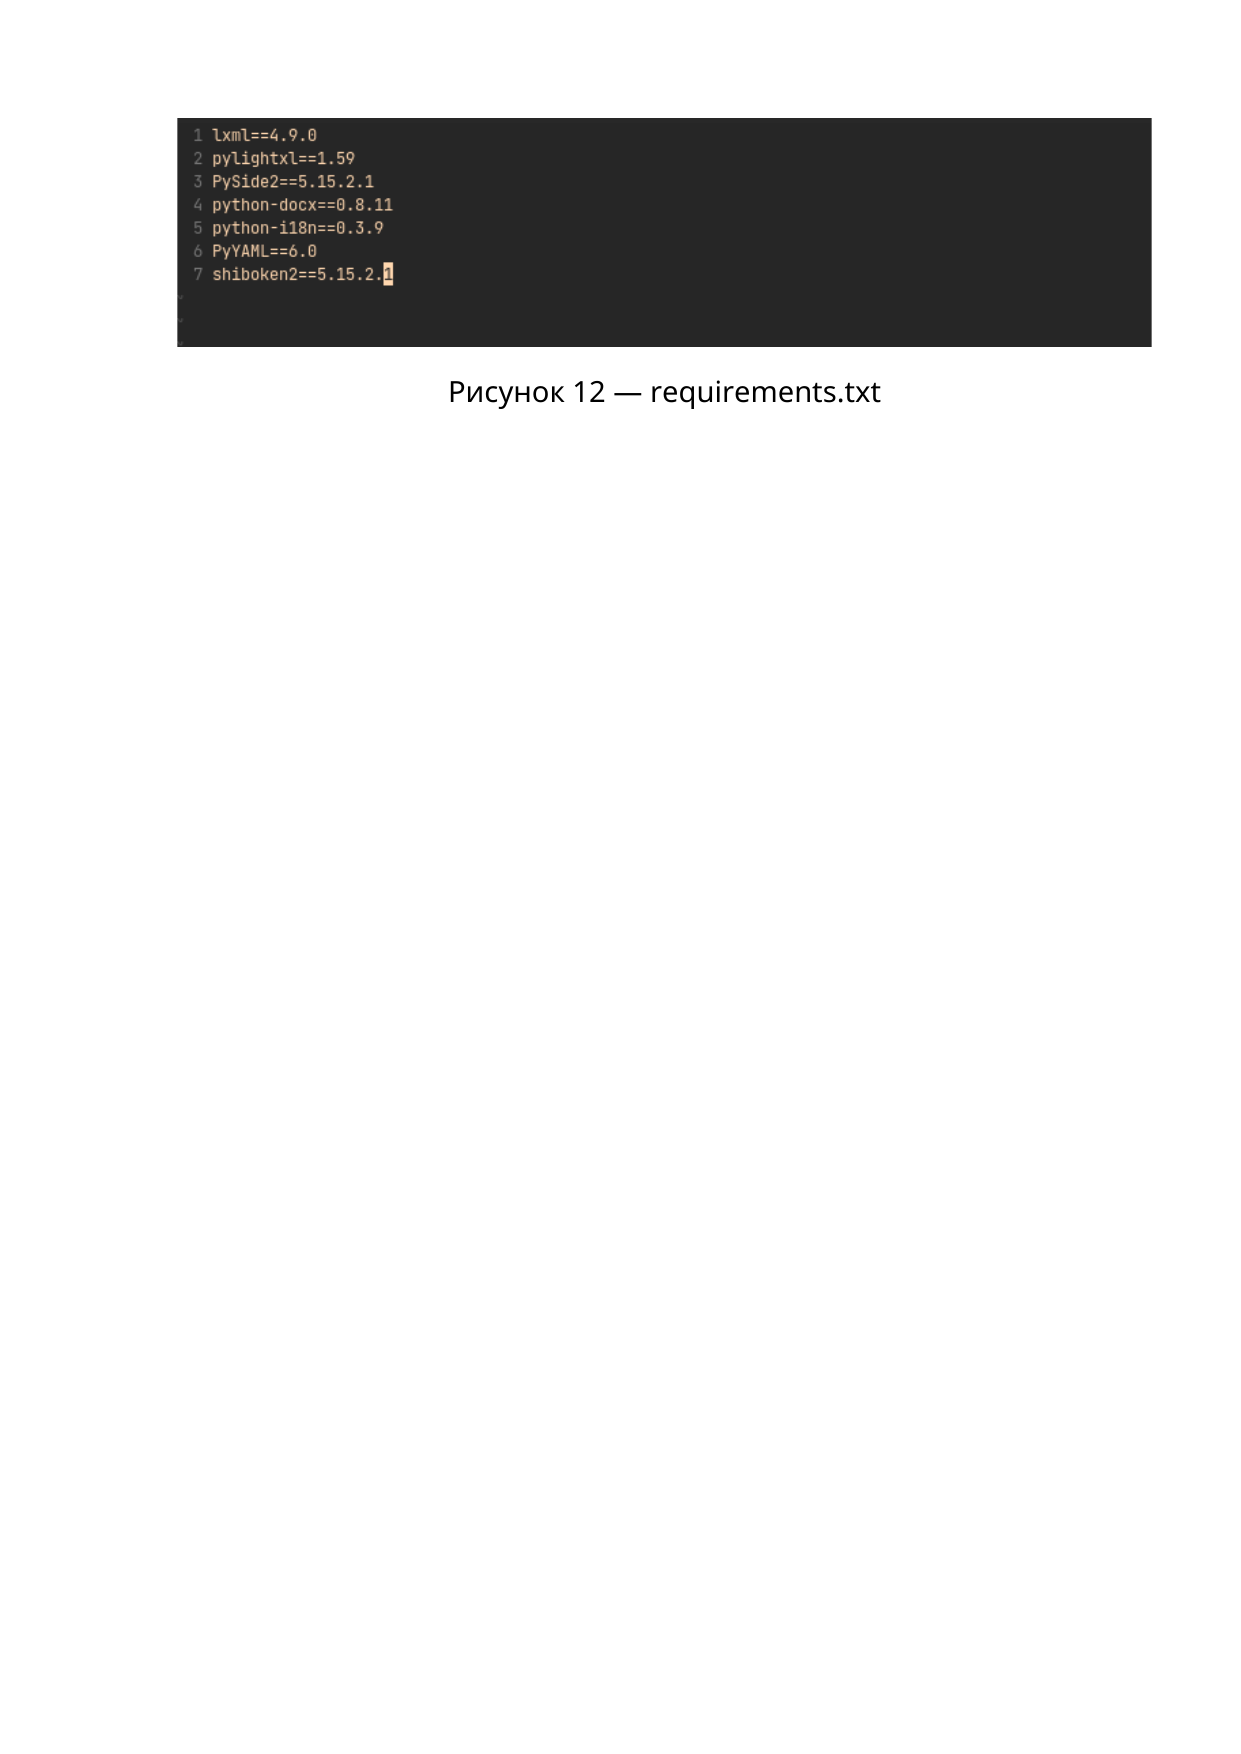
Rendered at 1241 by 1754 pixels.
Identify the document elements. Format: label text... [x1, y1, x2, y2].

picture [177, 118, 1152, 347]
text Рисунок 12 — requirements.txt [177, 371, 1152, 411]
